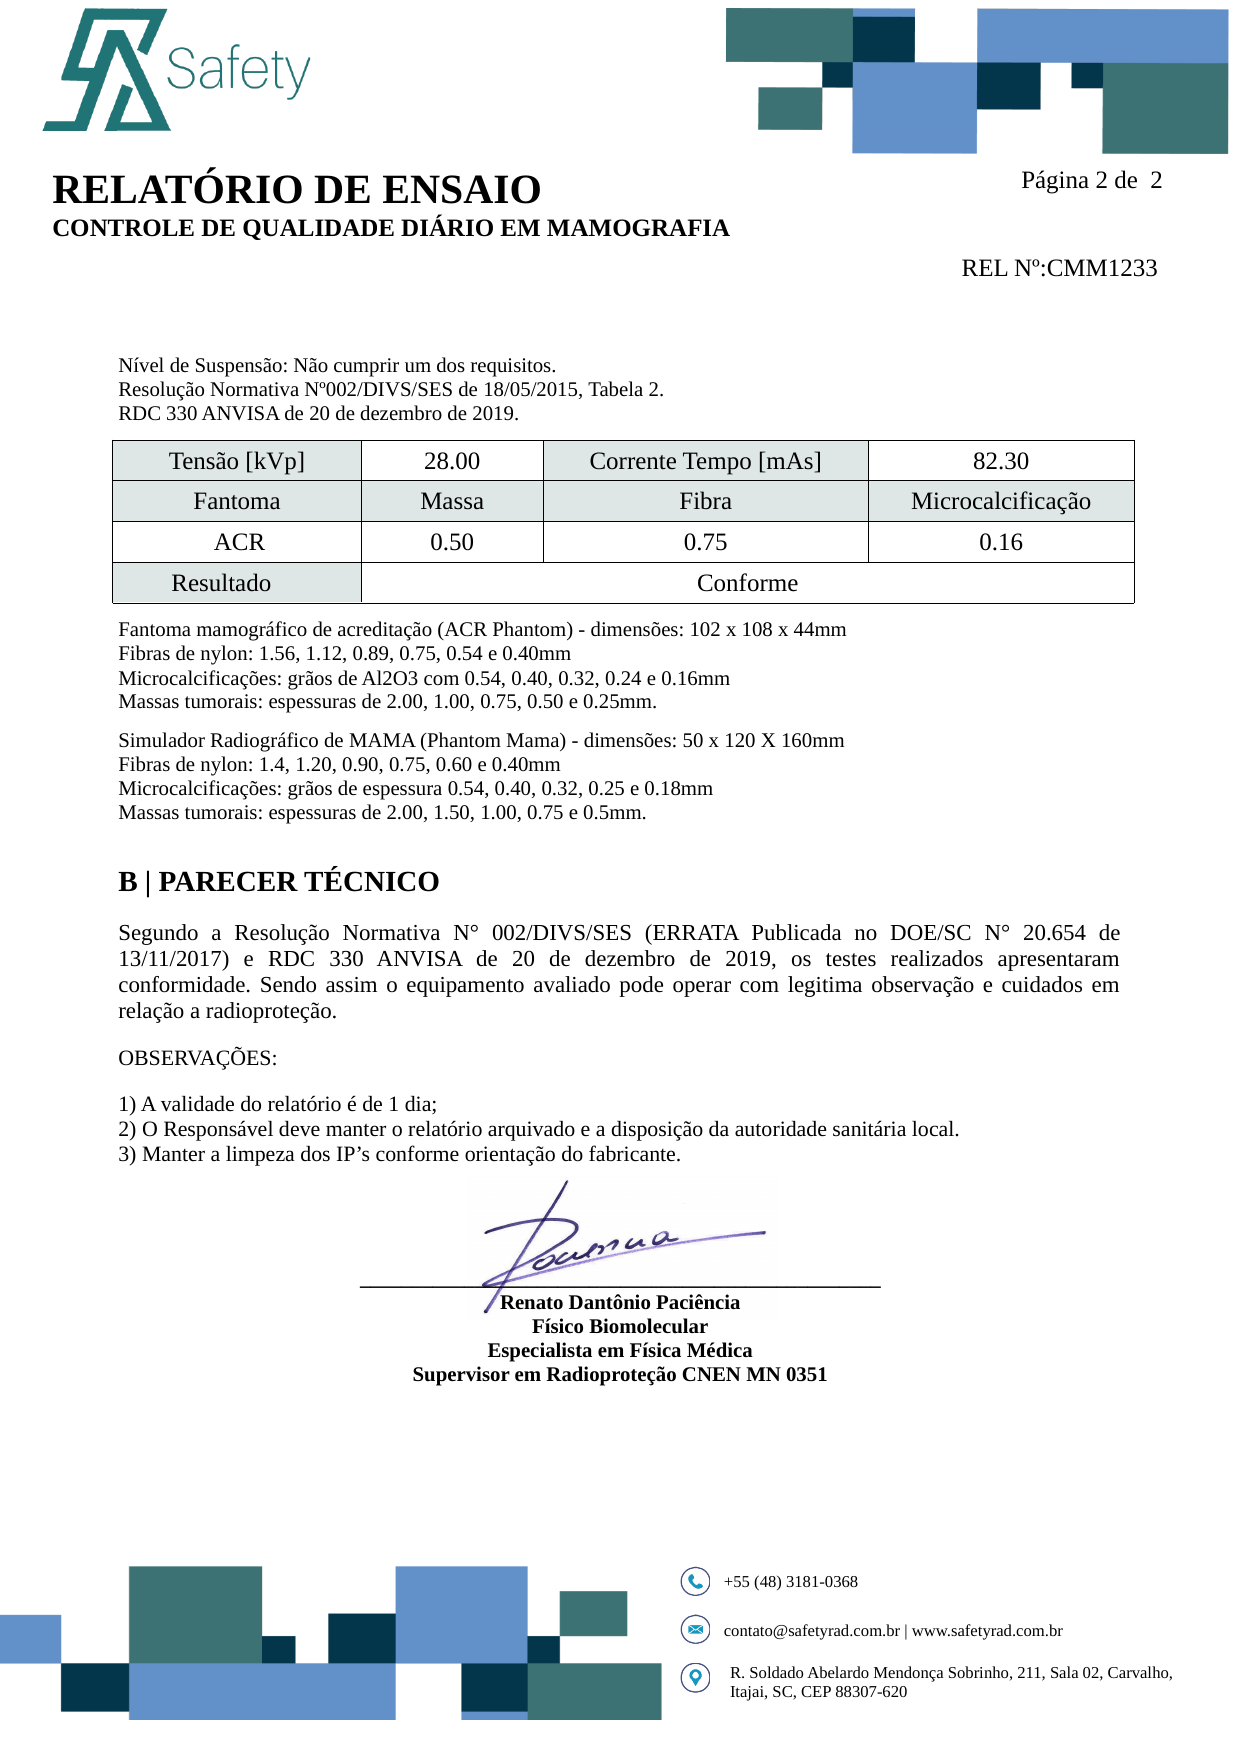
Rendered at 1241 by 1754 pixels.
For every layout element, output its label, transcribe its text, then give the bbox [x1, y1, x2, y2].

text Massas tumorais: espessuras de 2.00, 1.00, 0.75, 0.50 e 0.25mm. [118, 689, 1122, 713]
text Especialista em Física Médica [118, 1338, 1122, 1362]
text Resolução Normativa Nº002/DIVS/SES de 18/05/2015, Tabela 2. [118, 377, 1122, 401]
text Segundo a Resolução Normativa N° 002/DIVS/SES (ERRATA Publicada no DOE/SC N° 20.654 de 13/11/2017) e RDC 330 ANVISA de 20 de dezembro de 2019, os testes realizados apresentaram conformidade. Sendo assim o equipamento avaliado pode operar com legitima observação e cuidados em relação a radioproteção. [118, 918, 1122, 1024]
picture [0, 1566, 662, 1720]
text 1) A validade do relatório é de 1 dia; [118, 1091, 1122, 1116]
picture [725, 8, 1229, 154]
text 2) O Responsável deve manter o relatório arquivado e a disposição da autoridade sanitária local. [118, 1116, 1122, 1141]
table_header Corrente Tempo [mAs] [544, 441, 868, 480]
text __________________________________________________ [118, 1266, 1122, 1290]
table_cell 0.50 [362, 522, 543, 562]
text Físico Biomolecular [118, 1314, 1122, 1338]
text Fibras de nylon: 1.4, 1.20, 0.90, 0.75, 0.60 e 0.40mm [118, 752, 1122, 776]
text OBSERVAÇÕES: [118, 1045, 1122, 1070]
table_header 82.30 [869, 441, 1134, 480]
table_cell Fibra [544, 481, 868, 521]
table_cell Fantoma [113, 481, 361, 521]
text Nível de Suspensão: Não cumprir um dos requisitos. [118, 353, 1122, 377]
text Simulador Radiográfico de MAMA (Phantom Mama) - dimensões: 50 x 120 X 160mm [118, 728, 1122, 752]
picture [680, 1566, 710, 1596]
text Microcalcificações: grãos de espessura 0.54, 0.40, 0.32, 0.25 e 0.18mm [118, 776, 1122, 800]
picture [680, 1663, 710, 1693]
picture [467, 1174, 779, 1266]
table_cell ACR [113, 522, 361, 562]
picture [42, 8, 311, 131]
table_cell Conforme [362, 563, 1134, 602]
table_cell 0.75 [544, 522, 868, 562]
text 3) Manter a limpeza dos IP’s conforme orientação do fabricante. [118, 1141, 1122, 1166]
text Fantoma mamográfico de acreditação (ACR Phantom) - dimensões: 102 x 108 x 44mm [118, 617, 1122, 641]
table_cell Resultado [113, 563, 361, 602]
text Supervisor em Radioproteção CNEN MN 0351 [118, 1362, 1122, 1386]
text Fibras de nylon: 1.56, 1.12, 0.89, 0.75, 0.54 e 0.40mm [118, 641, 1122, 665]
table_cell Microcalcificação [869, 481, 1134, 521]
text RDC 330 ANVISA de 20 de dezembro de 2019. [118, 401, 1122, 425]
table_cell 0.16 [869, 522, 1134, 562]
text Renato Dantônio Paciência [118, 1290, 1122, 1314]
text Massas tumorais: espessuras de 2.00, 1.50, 1.00, 0.75 e 0.5mm. [118, 800, 1122, 824]
text Microcalcificações: grãos de Al2O3 com 0.54, 0.40, 0.32, 0.24 e 0.16mm [118, 665, 1122, 689]
table_header Tensão [kVp] [113, 441, 361, 480]
table_header 28.00 [362, 441, 543, 480]
text B | PARECER TÉCNICO [118, 864, 1122, 898]
picture [680, 1614, 710, 1644]
table_cell Massa [362, 481, 543, 521]
